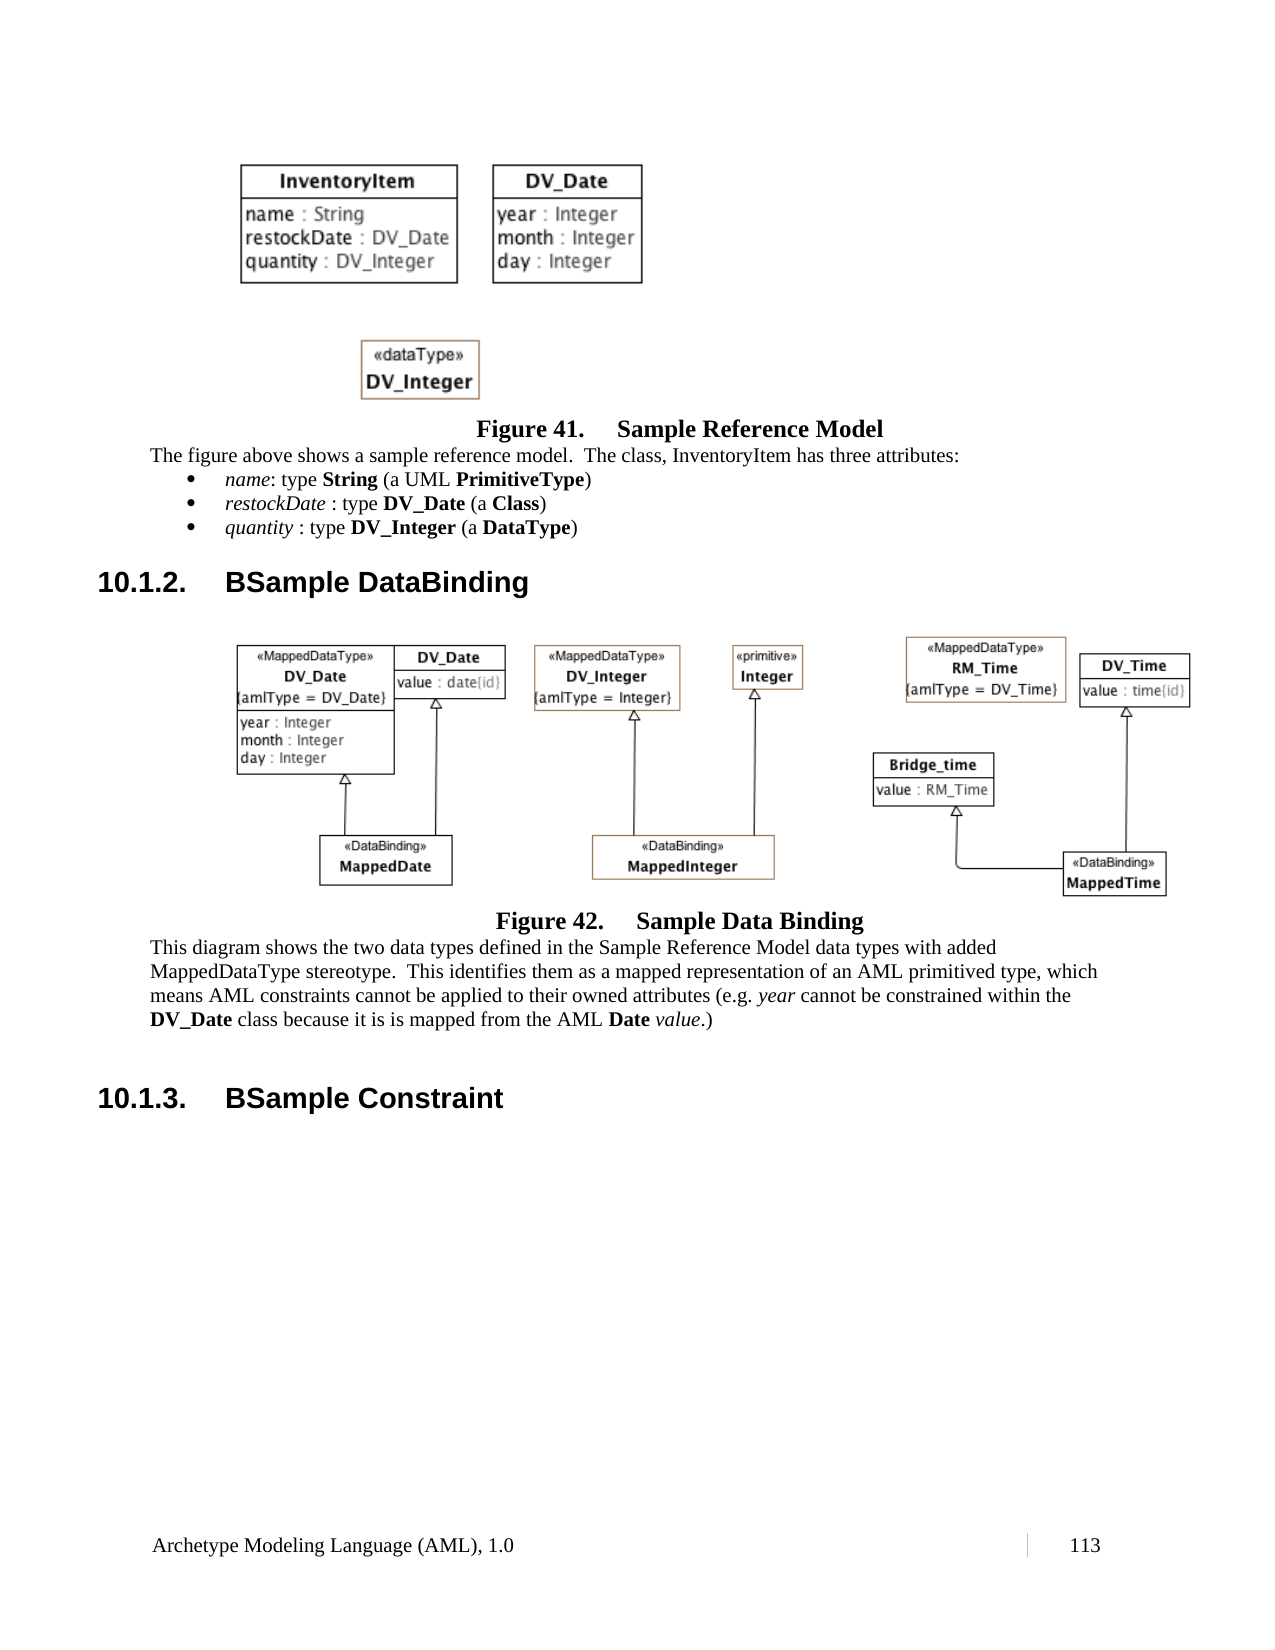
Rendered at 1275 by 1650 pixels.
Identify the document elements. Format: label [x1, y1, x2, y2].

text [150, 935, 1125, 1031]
picture [225, 150, 657, 414]
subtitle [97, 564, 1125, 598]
picture [225, 625, 1200, 907]
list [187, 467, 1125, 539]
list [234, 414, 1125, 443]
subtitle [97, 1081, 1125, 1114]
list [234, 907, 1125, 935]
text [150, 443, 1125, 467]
